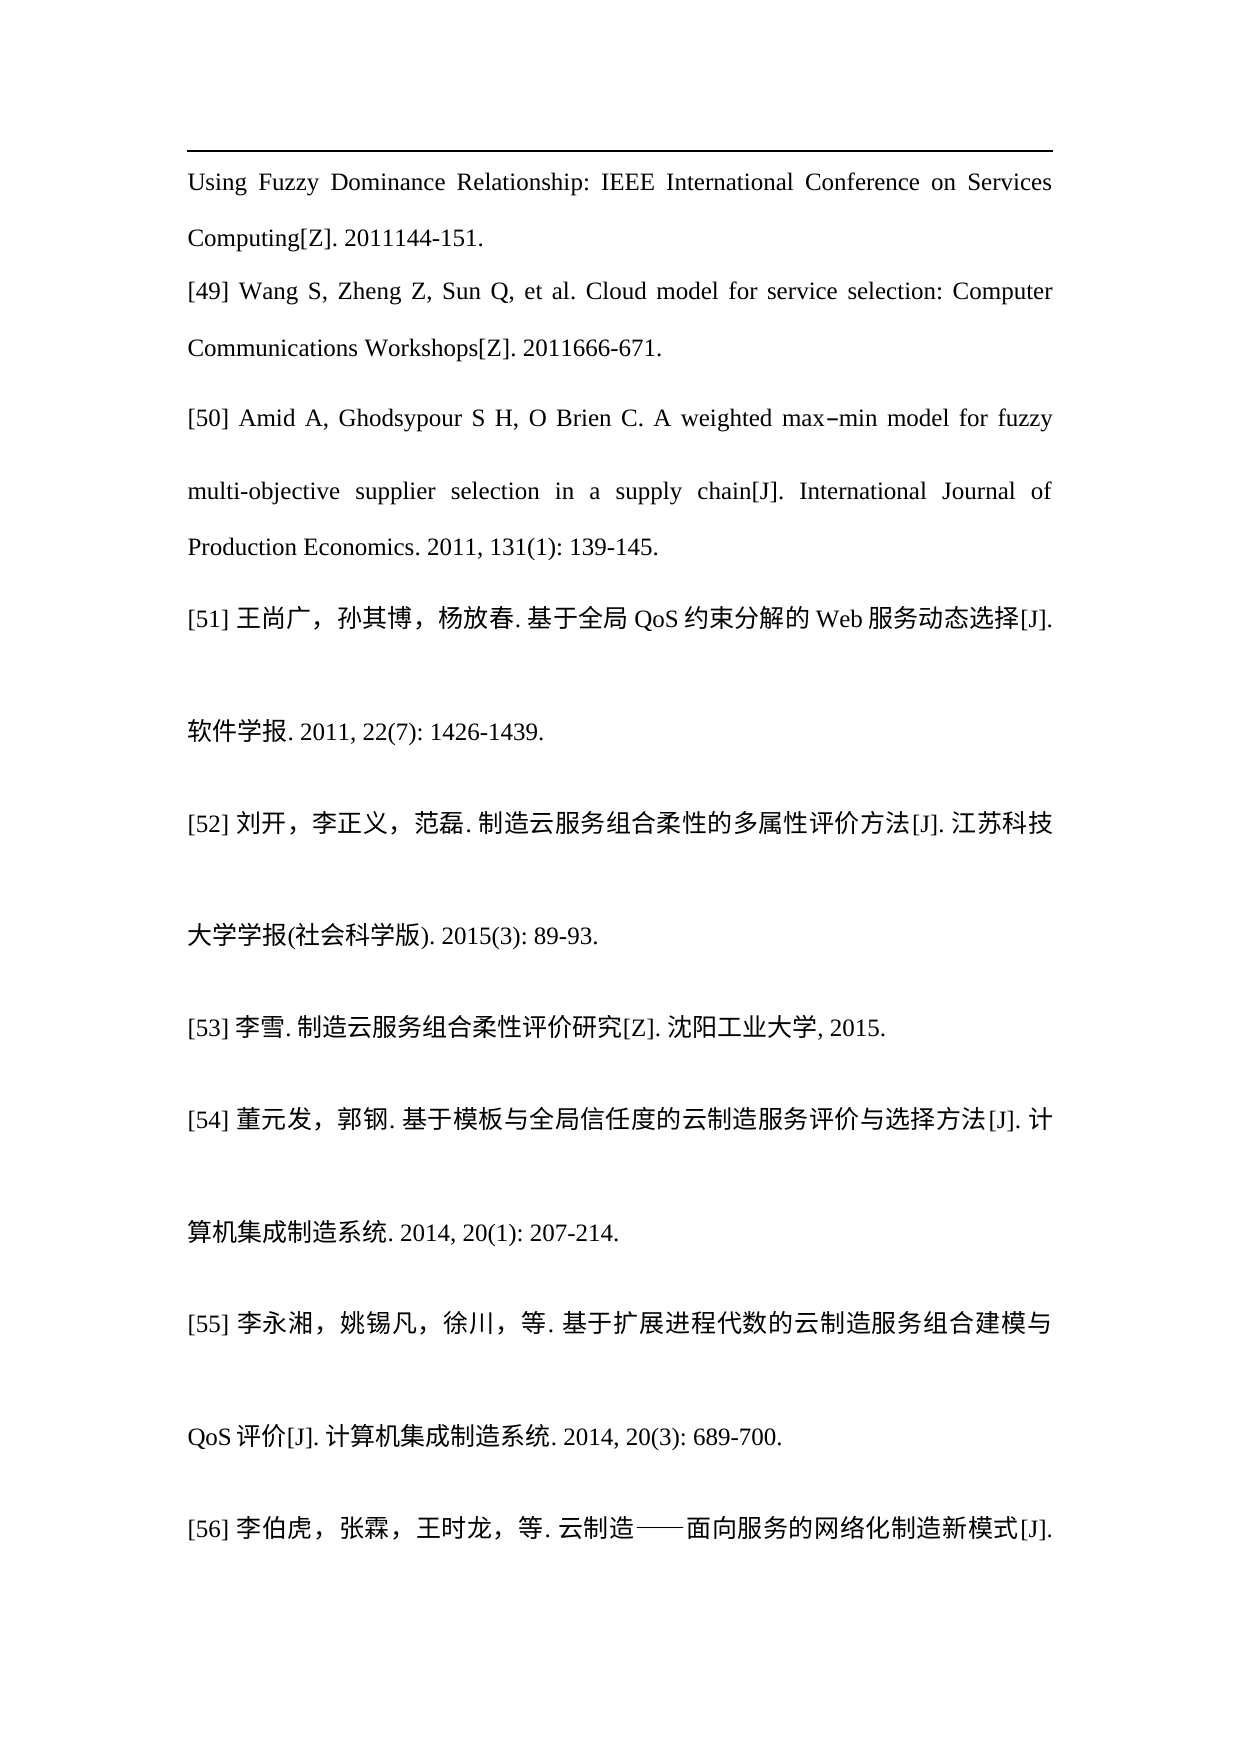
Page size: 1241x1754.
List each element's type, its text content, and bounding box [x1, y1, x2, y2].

text [49] Wang S, Zheng Z, Sun Q, et al. Cloud model for service selection: Computer Communications Workshops[Z]. 2011666-671. [187, 274, 1053, 364]
text [50] Amid A, Ghodsypour S H, O Brien C. A weighted max–min model for fuzzy multi-objective supplier selection in a supply chain[J]. International Journal of Production Economics. 2011, 131(1): 139-145. [187, 383, 1053, 564]
text [52] 刘开，李正义，范磊. 制造云服务组合柔性的多属性评价方法[J]. 江苏科技大学学报(社会科学版). 2015(3): 89-93. [187, 787, 1053, 968]
text [53] 李雪. 制造云服务组合柔性评价研究[Z]. 沈阳工业大学, 2015. [187, 992, 1053, 1059]
text [54] 董元发，郭钢. 基于模板与全局信任度的云制造服务评价与选择方法[J]. 计算机集成制造系统. 2014, 20(1): 207-214. [187, 1083, 1053, 1264]
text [187, 164, 1053, 255]
text [51] 王尚广，孙其博，杨放春. 基于全局QoS约束分解的Web服务动态选择[J]. 软件学报. 2011, 22(7): 1426-1439. [187, 583, 1053, 763]
text [55] 李永湘，姚锡凡，徐川，等. 基于扩展进程代数的云制造服务组合建模与QoS评价[J]. 计算机集成制造系统. 2014, 20(3): 689-700. [187, 1288, 1053, 1468]
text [187, 1492, 1053, 1560]
